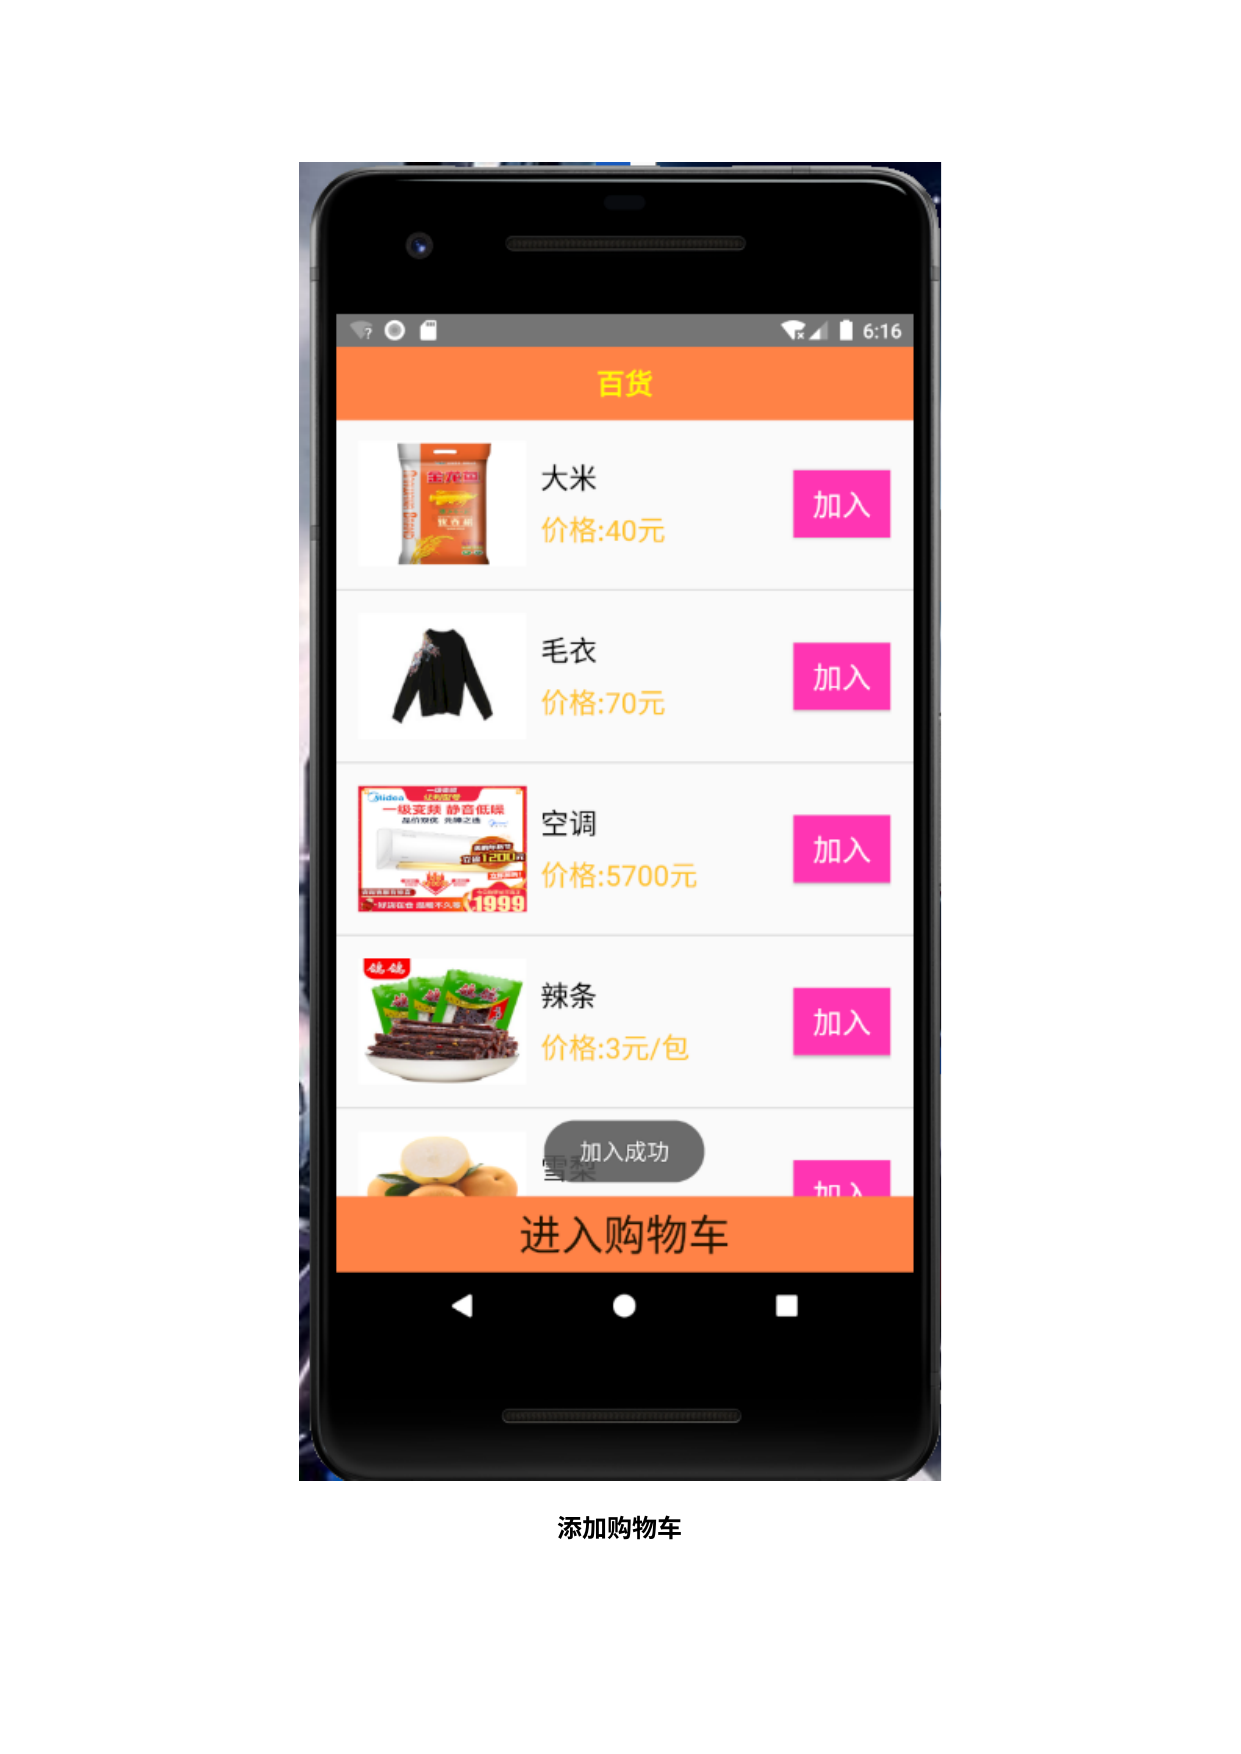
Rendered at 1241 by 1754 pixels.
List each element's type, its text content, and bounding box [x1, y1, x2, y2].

picture [299, 162, 942, 1481]
text 添加购物车 [187, 1494, 1053, 1559]
